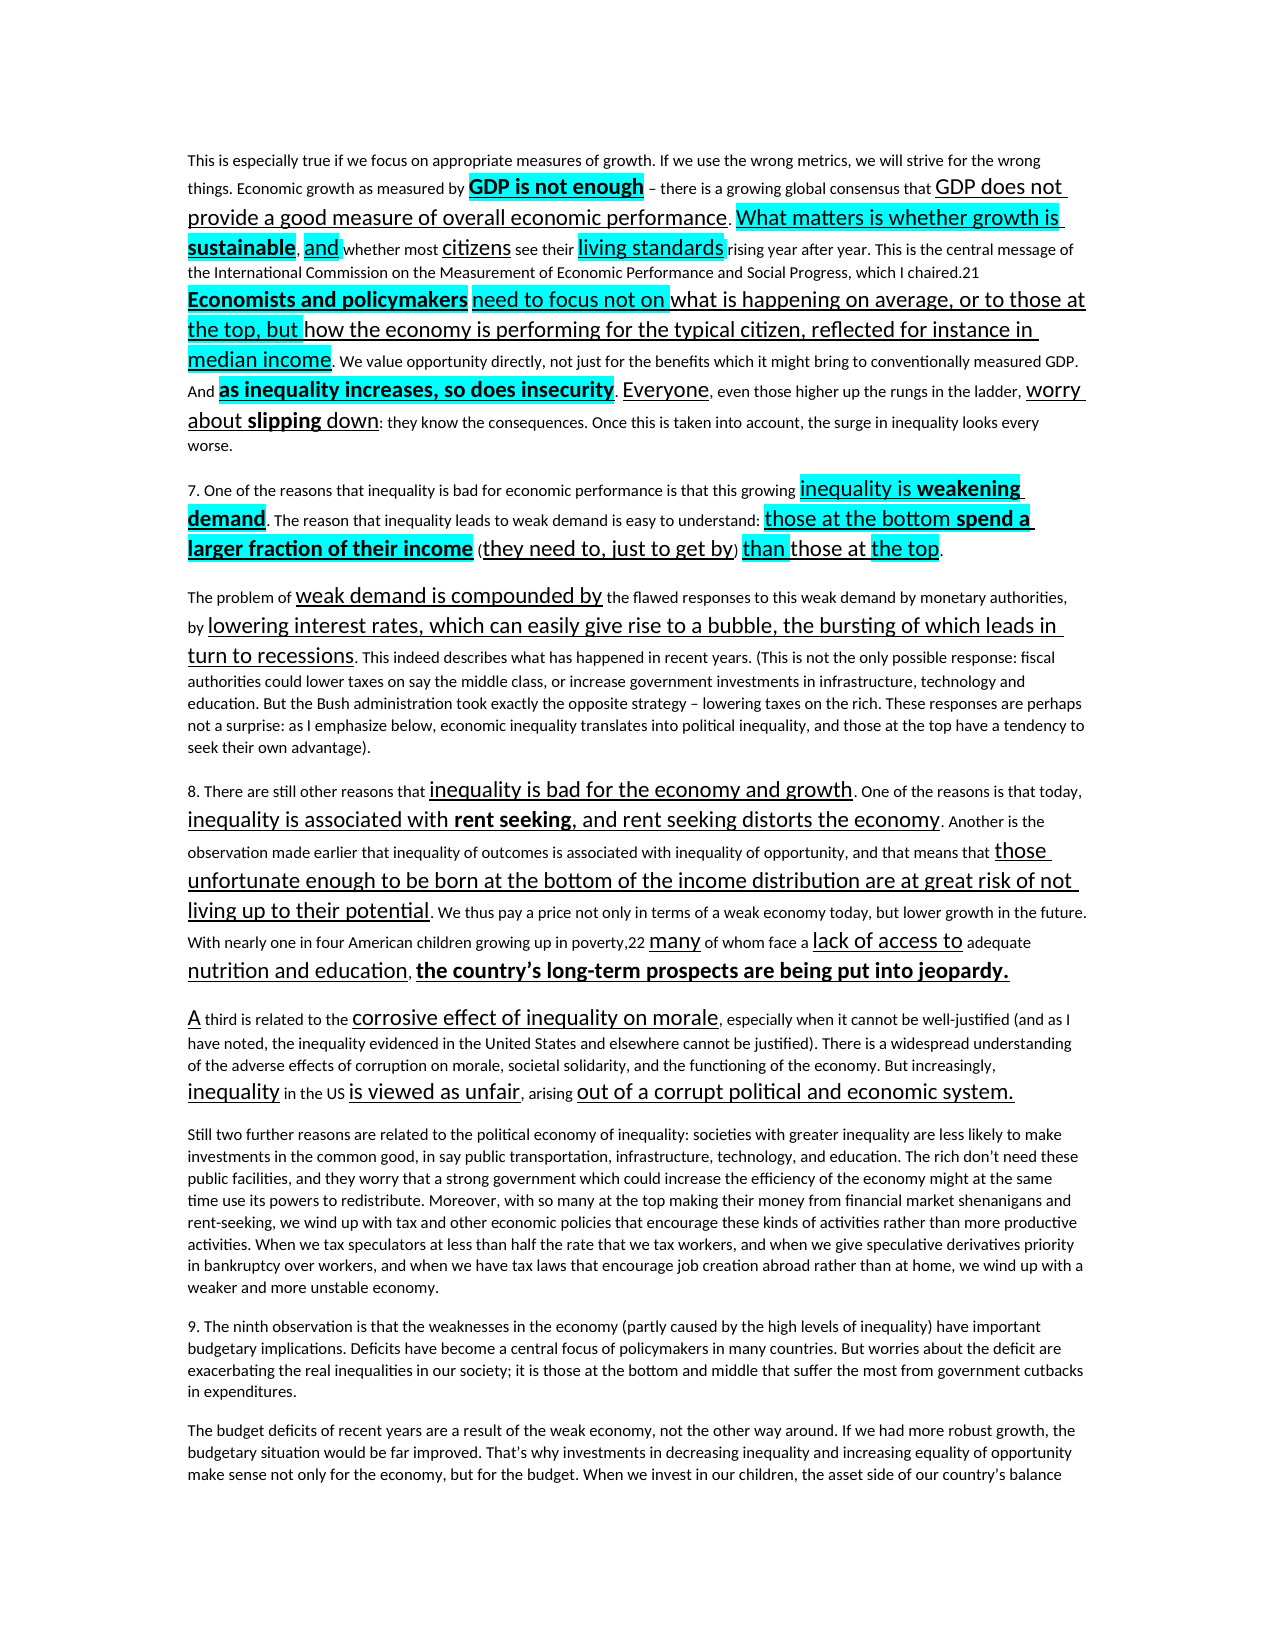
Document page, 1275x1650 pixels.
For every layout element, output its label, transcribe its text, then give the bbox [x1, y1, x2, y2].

text Still two further reasons are related to the political economy of inequality: societies with greater inequality are less likely to make investments in the common good, in say public transportation, infrastructure, technology, and education. The rich don’t need these public facilities, and they worry that a strong government which could increase the efficiency of the economy might at the same time use its powers to redistribute. Moreover, with so many at the top making their money from financial market shenanigans and rent-seeking, we wind up with tax and other economic policies that encourage these kinds of activities rather than more productive activities. When we tax speculators at less than half the rate that we tax workers, and when we give speculative derivatives priority in bankruptcy over workers, and when we have tax laws that encourage job creation abroad rather than at home, we wind up with a weaker and more unstable economy. [187, 1124, 1087, 1298]
text This is especially true if we focus on appropriate measures of growth. If we use the wrong metrics, we will strive for the wrong things. Economic growth as measured by GDP is not enough – there is a growing global consensus that GDP does not provide a good measure of overall economic performance. What matters is whether growth is sustainable, and whether most citizens see their living standards rising year after year. This is the central message of the International Commission on the Measurement of Economic Performance and Social Progress, which I chaired.21 Economists and policymakers need to focus not on what is happening on average, or to those at the top, but how the economy is performing for the typical citizen, reflected for instance in median income. We value opportunity directly, not just for the benefits which it might bring to conventionally measured GDP. And as inequality increases, so does insecurity. Everyone, even those higher up the rungs in the ladder, worry about slipping down: they know the consequences. Once this is taken into account, the surge in inequality looks every worse. [187, 150, 1087, 456]
text A third is related to the corrosive effect of inequality on morale, especially when it cannot be well-justified (and as I have noted, the inequality evidenced in the United States and elsewhere cannot be justified). There is a widespread understanding of the adverse effects of corruption on morale, societal solidarity, and the functioning of the economy. But increasingly, inequality in the US is viewed as unfair, arising out of a corrupt political and economic system. [187, 1003, 1087, 1106]
text 9. The ninth observation is that the weaknesses in the economy (partly caused by the high levels of inequality) have important budgetary implications. Deficits have become a central focus of policymakers in many countries. But worries about the deficit are exacerbating the real inequalities in our society; it is those at the bottom and middle that suffer the most from government cutbacks in expenditures. [187, 1316, 1087, 1402]
text The problem of weak demand is compounded by the flawed responses to this weak demand by monetary authorities, by lowering interest rates, which can easily give rise to a bubble, the bursting of which leads in turn to recessions. This indeed describes what has happened in recent years. (This is not the only possible response: fiscal authorities could lower taxes on say the middle class, or increase government investments in infrastructure, technology and education. But the Bush administration took exactly the opposite strategy – lowering taxes on the rich. These responses are perhaps not a surprise: as I emphasize below, economic inequality translates into political inequality, and those at the top have a tendency to seek their own advantage). [187, 581, 1087, 757]
text 7. One of the reasons that inequality is bad for economic performance is that this growing inequality is weakening demand. The reason that inequality leads to weak demand is easy to understand: those at the bottom spend a larger fraction of their income (they need to, just to get by) than those at the top. [187, 474, 1087, 562]
text 8. There are still other reasons that inequality is bad for the economy and growth. One of the reasons is that today, inequality is associated with rent seeking, and rent seeking distorts the economy. Another is the observation made earlier that inequality of outcomes is associated with inequality of opportunity, and that means that those unfortunate enough to be born at the bottom of the income distribution are at great risk of not living up to their potential. We thus pay a price not only in terms of a weak economy today, but lower growth in the future. With nearly one in four American children growing up in poverty,22 many of whom face a lack of access to adequate nutrition and education, the country’s long-term prospects are being put into jeopardy. [187, 775, 1087, 985]
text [187, 1420, 1087, 1484]
